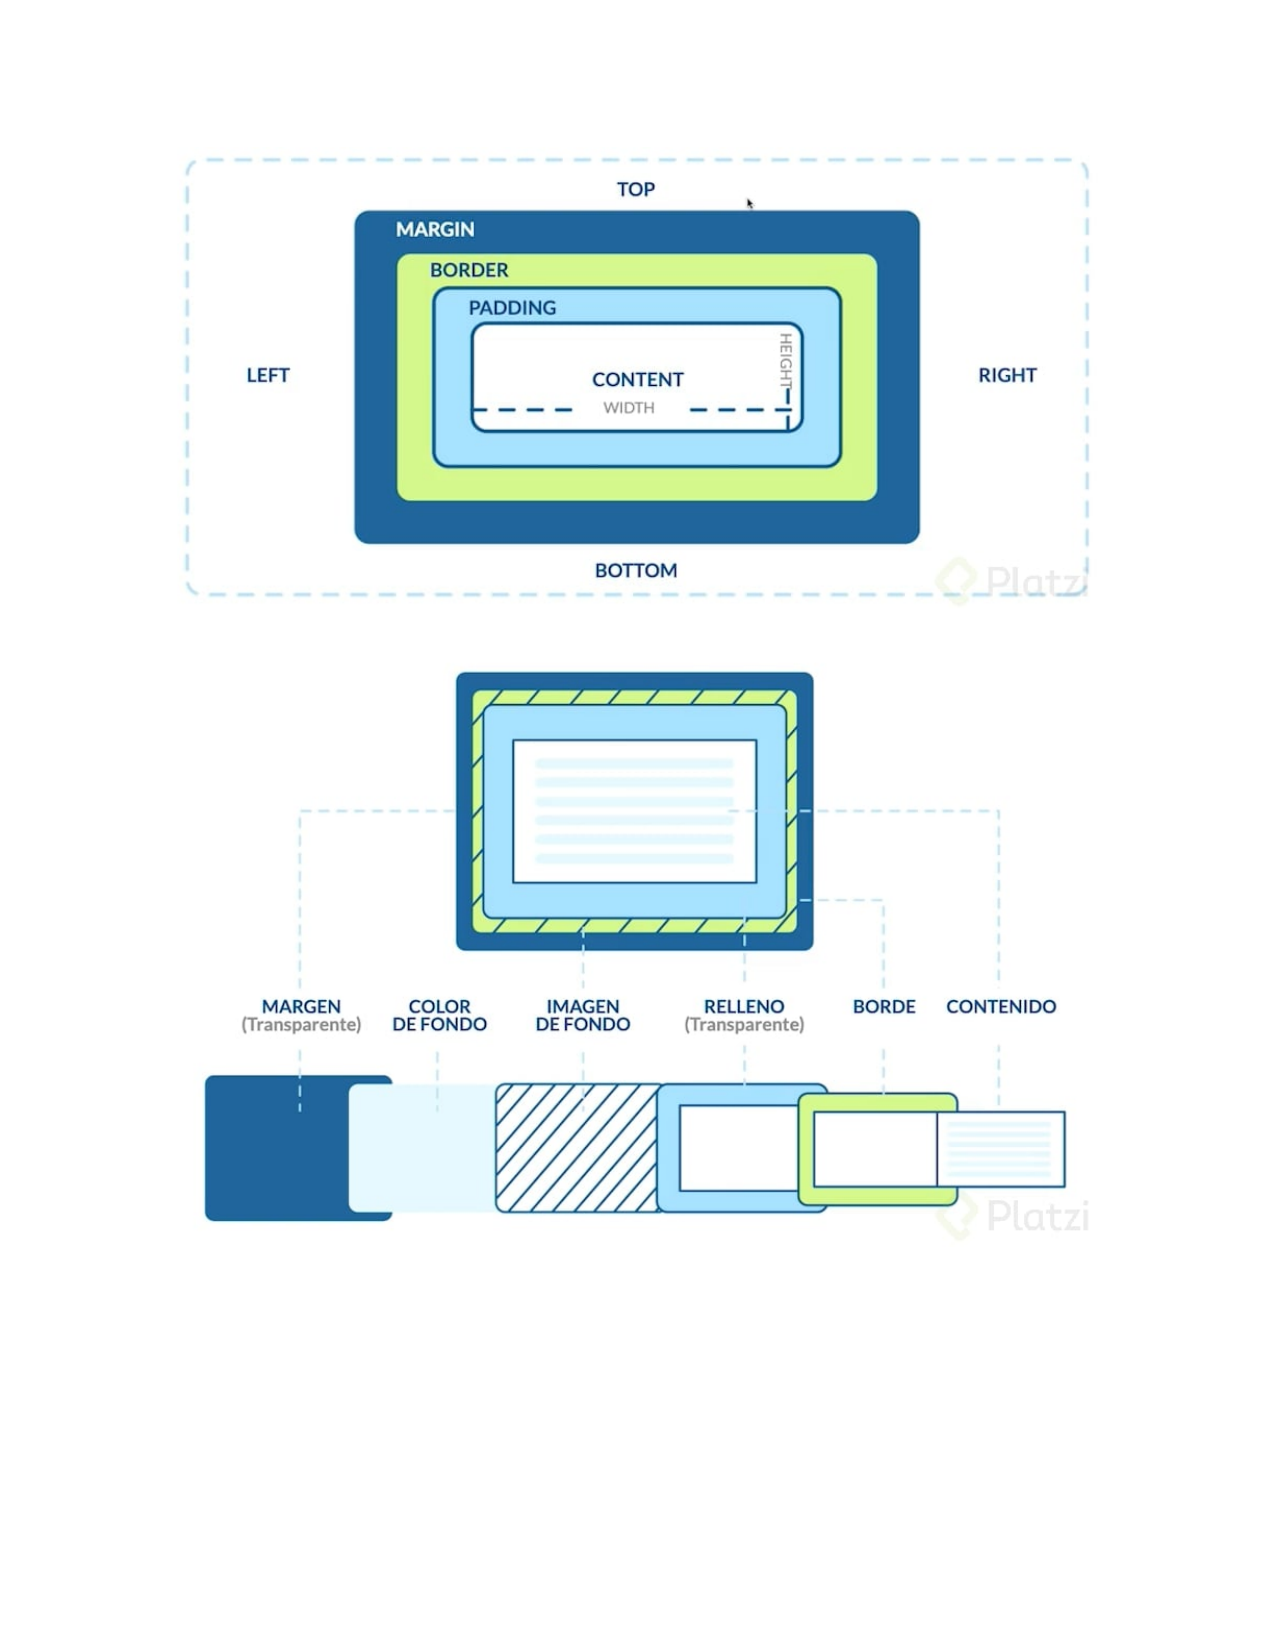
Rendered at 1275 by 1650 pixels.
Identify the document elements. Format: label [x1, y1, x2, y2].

picture [177, 147, 1098, 612]
picture [177, 630, 1098, 1247]
